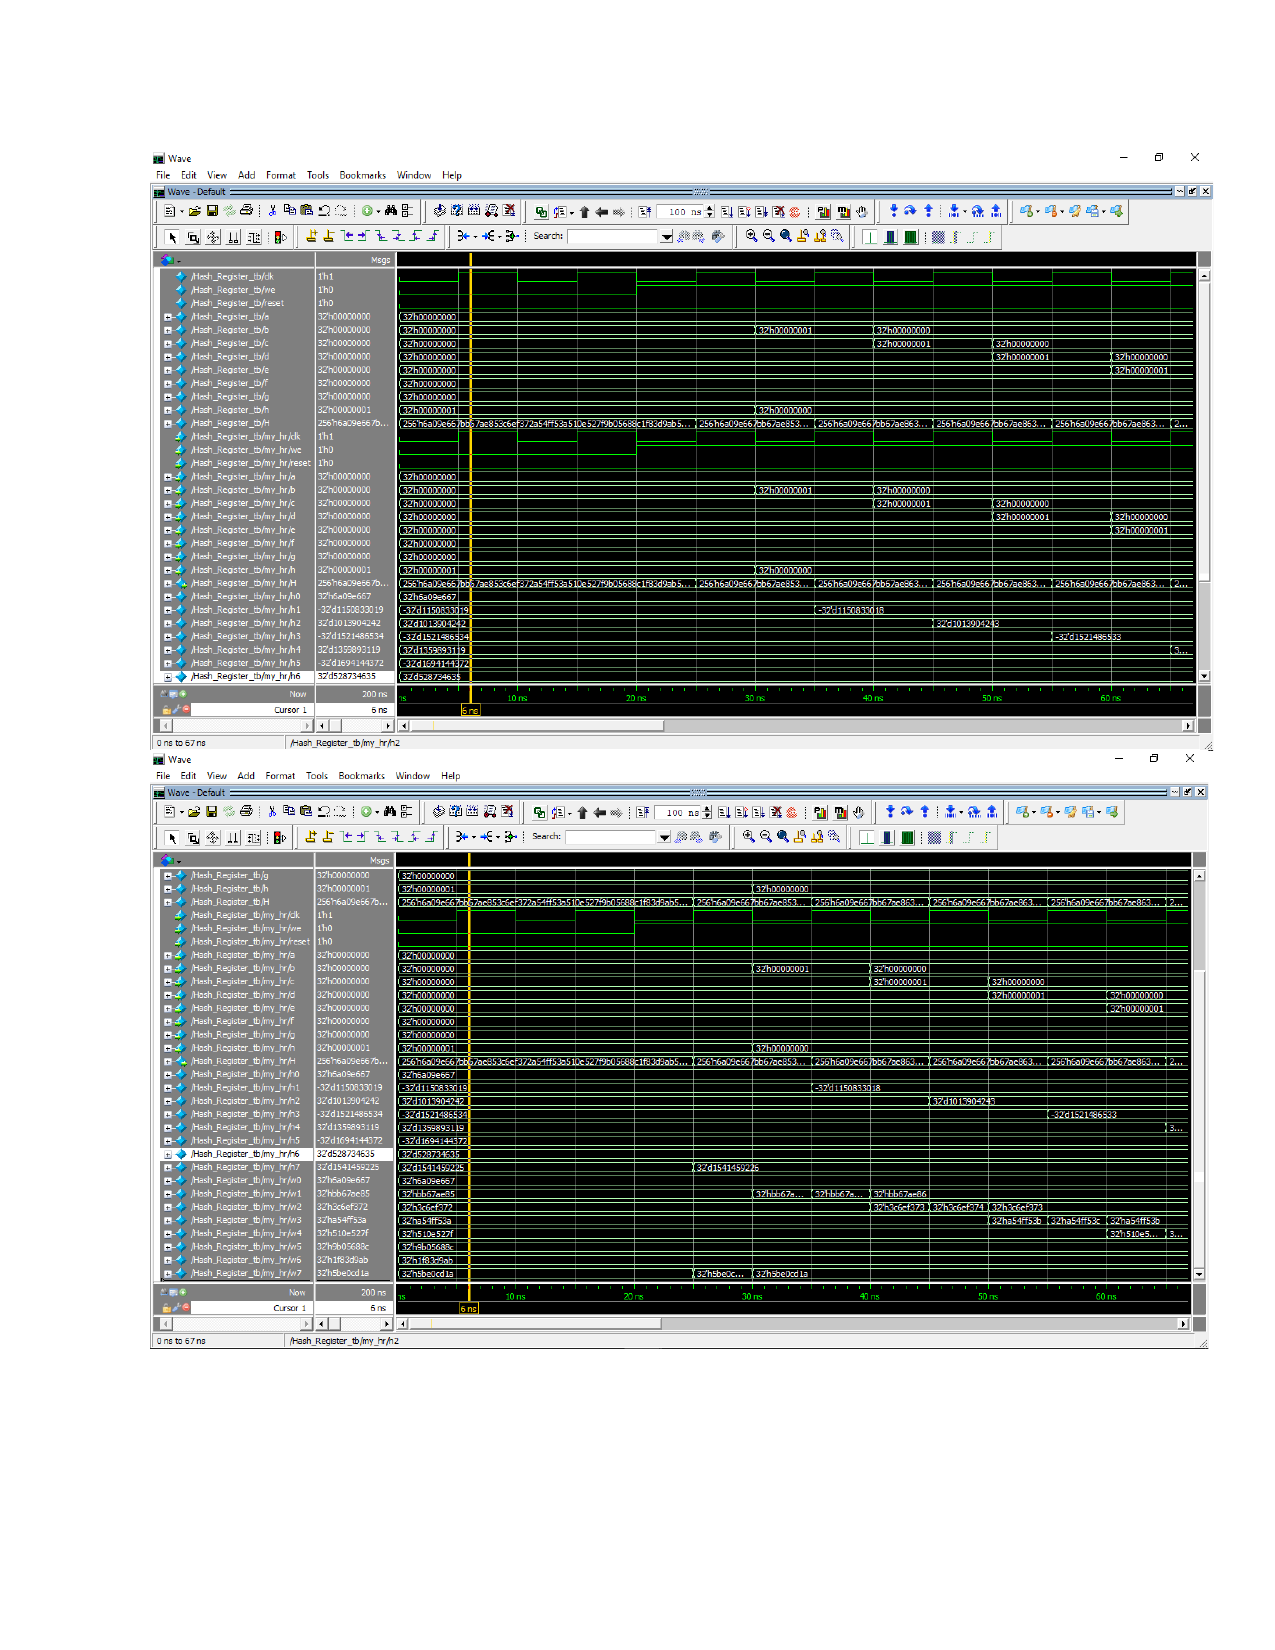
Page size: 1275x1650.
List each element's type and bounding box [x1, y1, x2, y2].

picture [150, 150, 1214, 1349]
